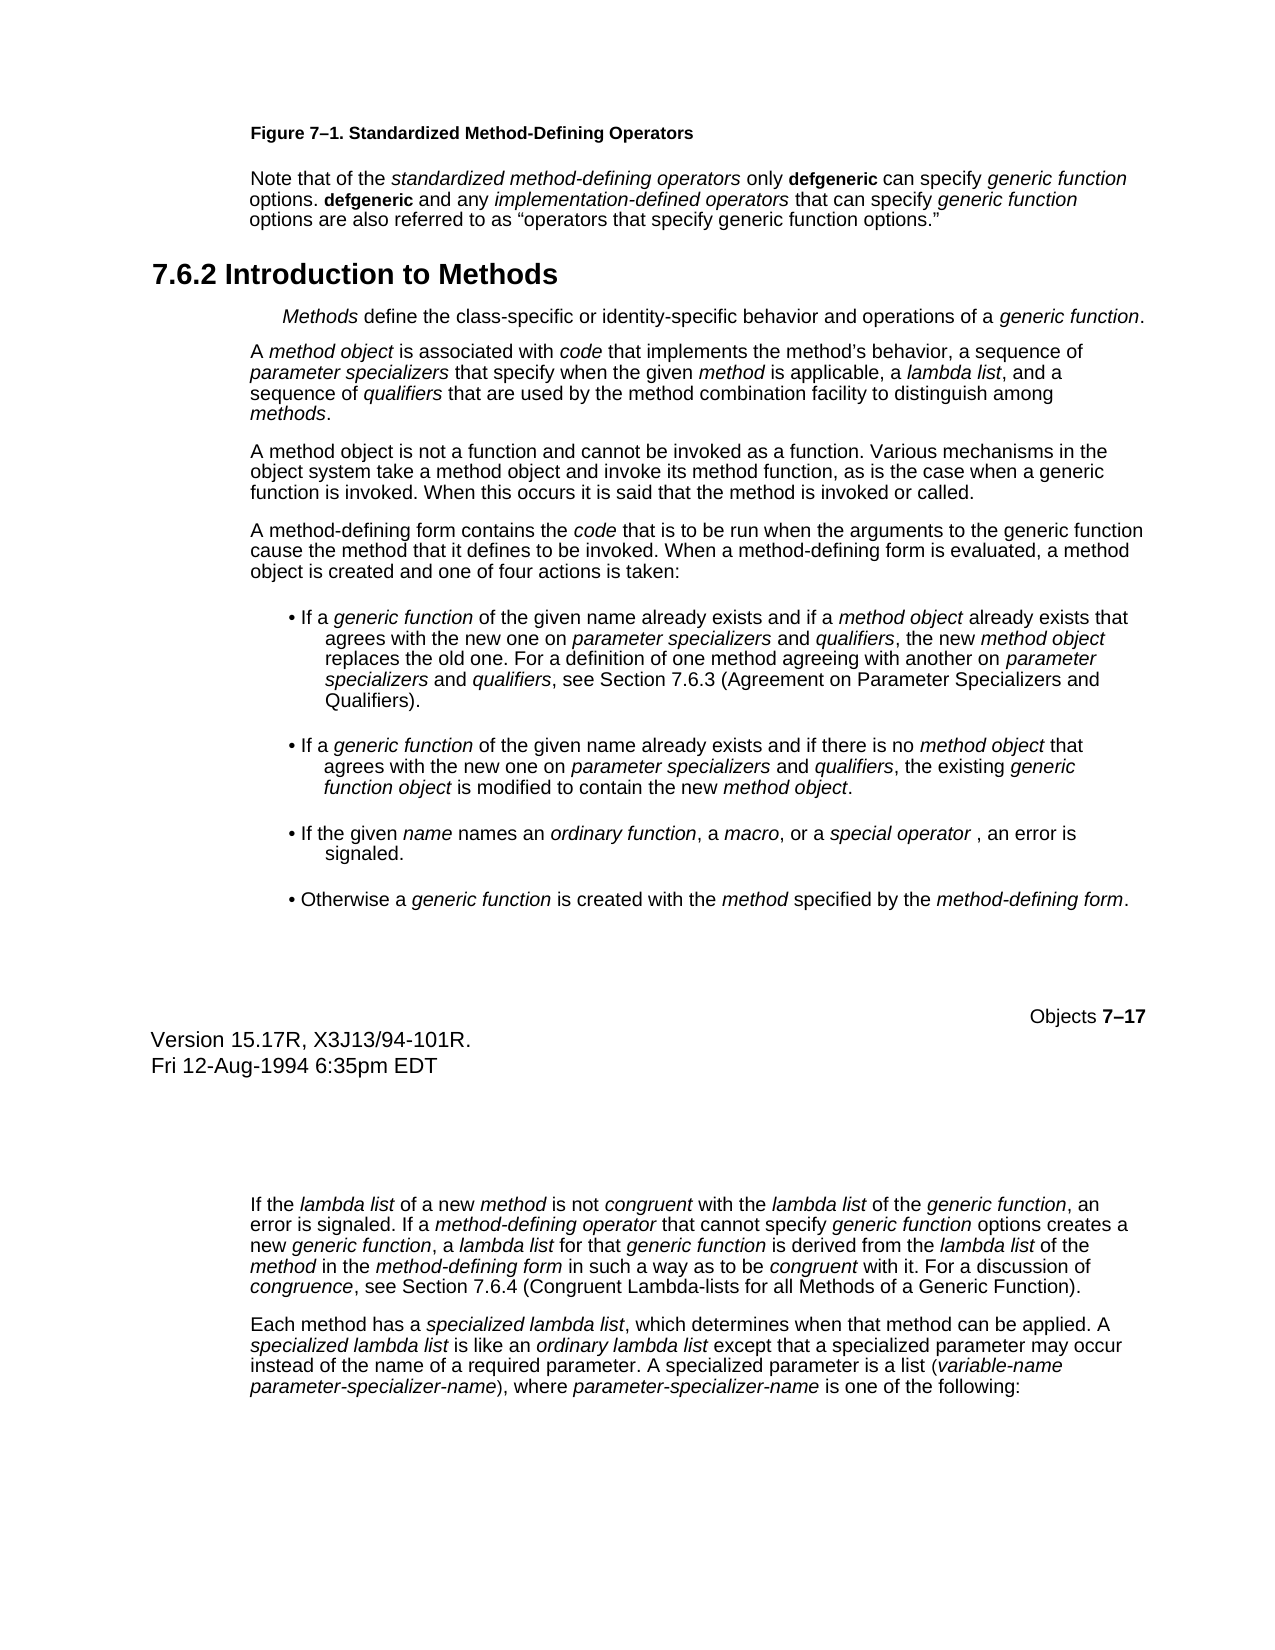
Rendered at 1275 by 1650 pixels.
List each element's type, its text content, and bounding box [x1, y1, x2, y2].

text Each method has a specialized lambda list, which determines when that method can be applied. A specialized lambda list is like an ordinary lambda list except that a specialized parameter may occur instead of the name of a required parameter. A specialized parameter is a list (variable-name parameter-specializer-name), where parameter-specializer-name is one of the following: [250, 1315, 1129, 1398]
text Objects 7–17 [150, 1004, 1146, 1027]
text Fri 12-Aug-1994 6:35pm EDT [151, 1052, 1147, 1078]
text A method object is associated with code that implements the method’s behavior, a sequence of parameter specializers that specify when the given method is applicable, a lambda list, and a sequence of qualifiers that are used by the method combination facility to distinguish among methods. [250, 342, 1125, 425]
text Methods define the class-specific or identity-specific behavior and operations of a generic function. [150, 304, 1145, 327]
text • Otherwise a generic function is created with the method specified by the method-defining form. [288, 890, 1140, 911]
text Version 15.17R, X3J13/94-101R. [150, 1027, 1147, 1052]
text • If a generic function of the given name already exists and if there is no method object that agrees with the new one on parameter specializers and qualifiers, the existing generic function object is modified to contain the new method object. [288, 736, 1145, 798]
text A method object is not a function and cannot be invoked as a function. Various mechanisms in the object system take a method object and invoke its method function, as is the case when a generic function is invoked. When this occurs it is said that the method is invoked or called. [250, 442, 1146, 504]
text • If the given name names an ordinary function, a macro, or a special operator , an error is signaled. [288, 824, 1140, 865]
text Figure 7–1. Standardized Method-Defining Operators [250, 123, 1147, 143]
text A method-defining form contains the code that is to be run when the arguments to the generic function cause the method that it defines to be invoked. When a method-defining form is evaluated, a method object is created and one of four actions is taken: [250, 521, 1146, 583]
text Note that of the standardized method-defining operators only defgeneric can specify generic function options. defgeneric and any implementation-defined operators that can specify generic function options are also referred to as “operators that specify generic function options.” [249, 169, 1133, 231]
text 7.6.2 Introduction to Methods [152, 257, 1147, 291]
text If the lambda list of a new method is not congruent with the lambda list of the generic function, an error is signaled. If a method-defining operator that cannot specify generic function options creates a new generic function, a lambda list for that generic function is derived from the lambda list of the method in the method-defining form in such a way as to be congruent with it. For a discussion of congruence, see Section 7.6.4 (Congruent Lambda-lists for all Methods of a Generic Function). [250, 1194, 1146, 1298]
text • If a generic function of the given name already exists and if a method object already exists that agrees with the new one on parameter specializers and qualifiers, the new method object replaces the old one. For a definition of one method agreeing with another on parameter specializers and qualifiers, see Section 7.6.3 (Agreement on Parameter Specializers and Qualifiers). [288, 608, 1138, 711]
